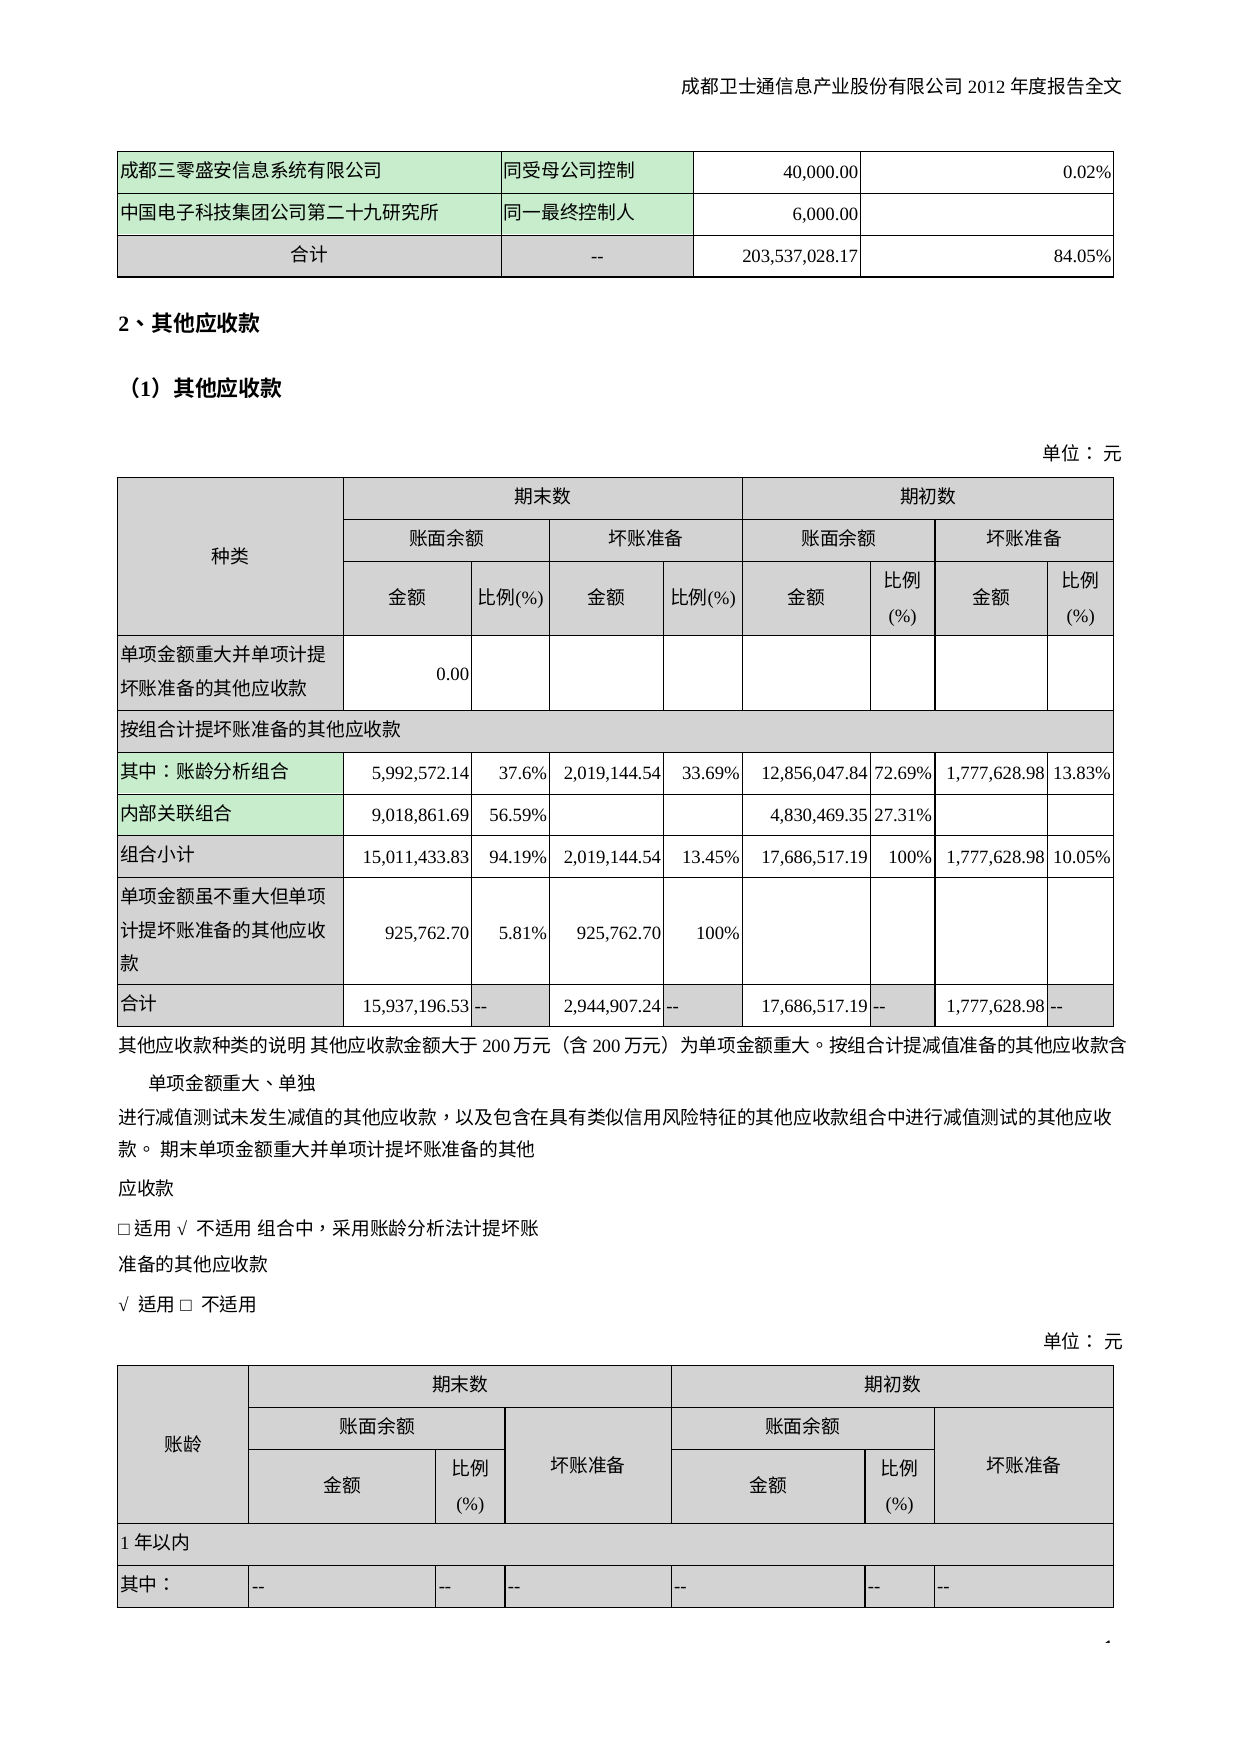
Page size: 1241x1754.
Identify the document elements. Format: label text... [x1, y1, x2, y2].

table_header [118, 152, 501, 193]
subtitle （1）其他应收款 [118, 373, 1138, 403]
subtitle 2、其他应收款 [118, 308, 1138, 338]
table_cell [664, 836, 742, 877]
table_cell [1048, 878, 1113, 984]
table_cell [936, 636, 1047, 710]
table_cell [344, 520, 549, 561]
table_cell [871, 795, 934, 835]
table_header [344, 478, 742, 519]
text 其他应收款种类的说明 其他应收款金额大于200万元（含200万元）为单项金额重大。按组合计提减值准备的其他应收款含单项金额重大、单独 [118, 1032, 1138, 1096]
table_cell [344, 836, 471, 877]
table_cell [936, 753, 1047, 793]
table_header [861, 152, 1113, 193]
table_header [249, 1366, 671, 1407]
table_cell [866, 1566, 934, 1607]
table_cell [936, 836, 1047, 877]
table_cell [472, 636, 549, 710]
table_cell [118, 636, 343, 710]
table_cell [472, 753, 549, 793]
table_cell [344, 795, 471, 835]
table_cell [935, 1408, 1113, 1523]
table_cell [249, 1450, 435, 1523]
text 单位： 元 [102, 440, 1122, 466]
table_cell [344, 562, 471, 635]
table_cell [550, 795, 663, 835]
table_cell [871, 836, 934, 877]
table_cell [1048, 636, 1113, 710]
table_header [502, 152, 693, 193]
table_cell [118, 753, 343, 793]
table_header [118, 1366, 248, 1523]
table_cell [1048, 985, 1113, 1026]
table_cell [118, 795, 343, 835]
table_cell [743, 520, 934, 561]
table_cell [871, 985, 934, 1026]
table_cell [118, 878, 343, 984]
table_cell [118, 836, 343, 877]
text □ 适用 √ 不适用 组合中，采用账龄分析法计提坏账准备的其他应收款 [118, 1216, 552, 1277]
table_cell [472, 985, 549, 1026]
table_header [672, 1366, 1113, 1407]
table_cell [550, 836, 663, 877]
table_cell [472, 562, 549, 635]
text 单位： 元 [102, 1328, 1123, 1353]
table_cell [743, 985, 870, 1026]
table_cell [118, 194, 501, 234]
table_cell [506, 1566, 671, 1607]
text 款。 期末单项金额重大并单项计提坏账准备的其他应收款 [118, 1137, 552, 1200]
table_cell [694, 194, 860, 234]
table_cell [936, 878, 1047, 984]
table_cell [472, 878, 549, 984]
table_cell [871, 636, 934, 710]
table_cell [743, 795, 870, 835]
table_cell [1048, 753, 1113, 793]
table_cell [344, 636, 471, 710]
text 进行减值测试未发生减值的其他应收款，以及包含在具有类似信用风险特征的其他应收款组合中进行减值测试的其他应收 [118, 1108, 1138, 1129]
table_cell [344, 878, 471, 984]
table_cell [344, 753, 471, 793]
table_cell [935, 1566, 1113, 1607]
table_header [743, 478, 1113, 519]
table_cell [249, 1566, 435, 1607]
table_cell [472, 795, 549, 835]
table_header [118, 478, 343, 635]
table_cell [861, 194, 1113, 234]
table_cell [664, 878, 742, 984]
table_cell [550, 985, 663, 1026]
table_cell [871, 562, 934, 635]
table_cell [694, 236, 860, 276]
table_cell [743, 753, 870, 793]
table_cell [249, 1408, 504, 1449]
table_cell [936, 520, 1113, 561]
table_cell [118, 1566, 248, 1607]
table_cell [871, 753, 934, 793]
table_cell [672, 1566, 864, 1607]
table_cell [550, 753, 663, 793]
text √ 适用 □ 不适用 [118, 1292, 1138, 1317]
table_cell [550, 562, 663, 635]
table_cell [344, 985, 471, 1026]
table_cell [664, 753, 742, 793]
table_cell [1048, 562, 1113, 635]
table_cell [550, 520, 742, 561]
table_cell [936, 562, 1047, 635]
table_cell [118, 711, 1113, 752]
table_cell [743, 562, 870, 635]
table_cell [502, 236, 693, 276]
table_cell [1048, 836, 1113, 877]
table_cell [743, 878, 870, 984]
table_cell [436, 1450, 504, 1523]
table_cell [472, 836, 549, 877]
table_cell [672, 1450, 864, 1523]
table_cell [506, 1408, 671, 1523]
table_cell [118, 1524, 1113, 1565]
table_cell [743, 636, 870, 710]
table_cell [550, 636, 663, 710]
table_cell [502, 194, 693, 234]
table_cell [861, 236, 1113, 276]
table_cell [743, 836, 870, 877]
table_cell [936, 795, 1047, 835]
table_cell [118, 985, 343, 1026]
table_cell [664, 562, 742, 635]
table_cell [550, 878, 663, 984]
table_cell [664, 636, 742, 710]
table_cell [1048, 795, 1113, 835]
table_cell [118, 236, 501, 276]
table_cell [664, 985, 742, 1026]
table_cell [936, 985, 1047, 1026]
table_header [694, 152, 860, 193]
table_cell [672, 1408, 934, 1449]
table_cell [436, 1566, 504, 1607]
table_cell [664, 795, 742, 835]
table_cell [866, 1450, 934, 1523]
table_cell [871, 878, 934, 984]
